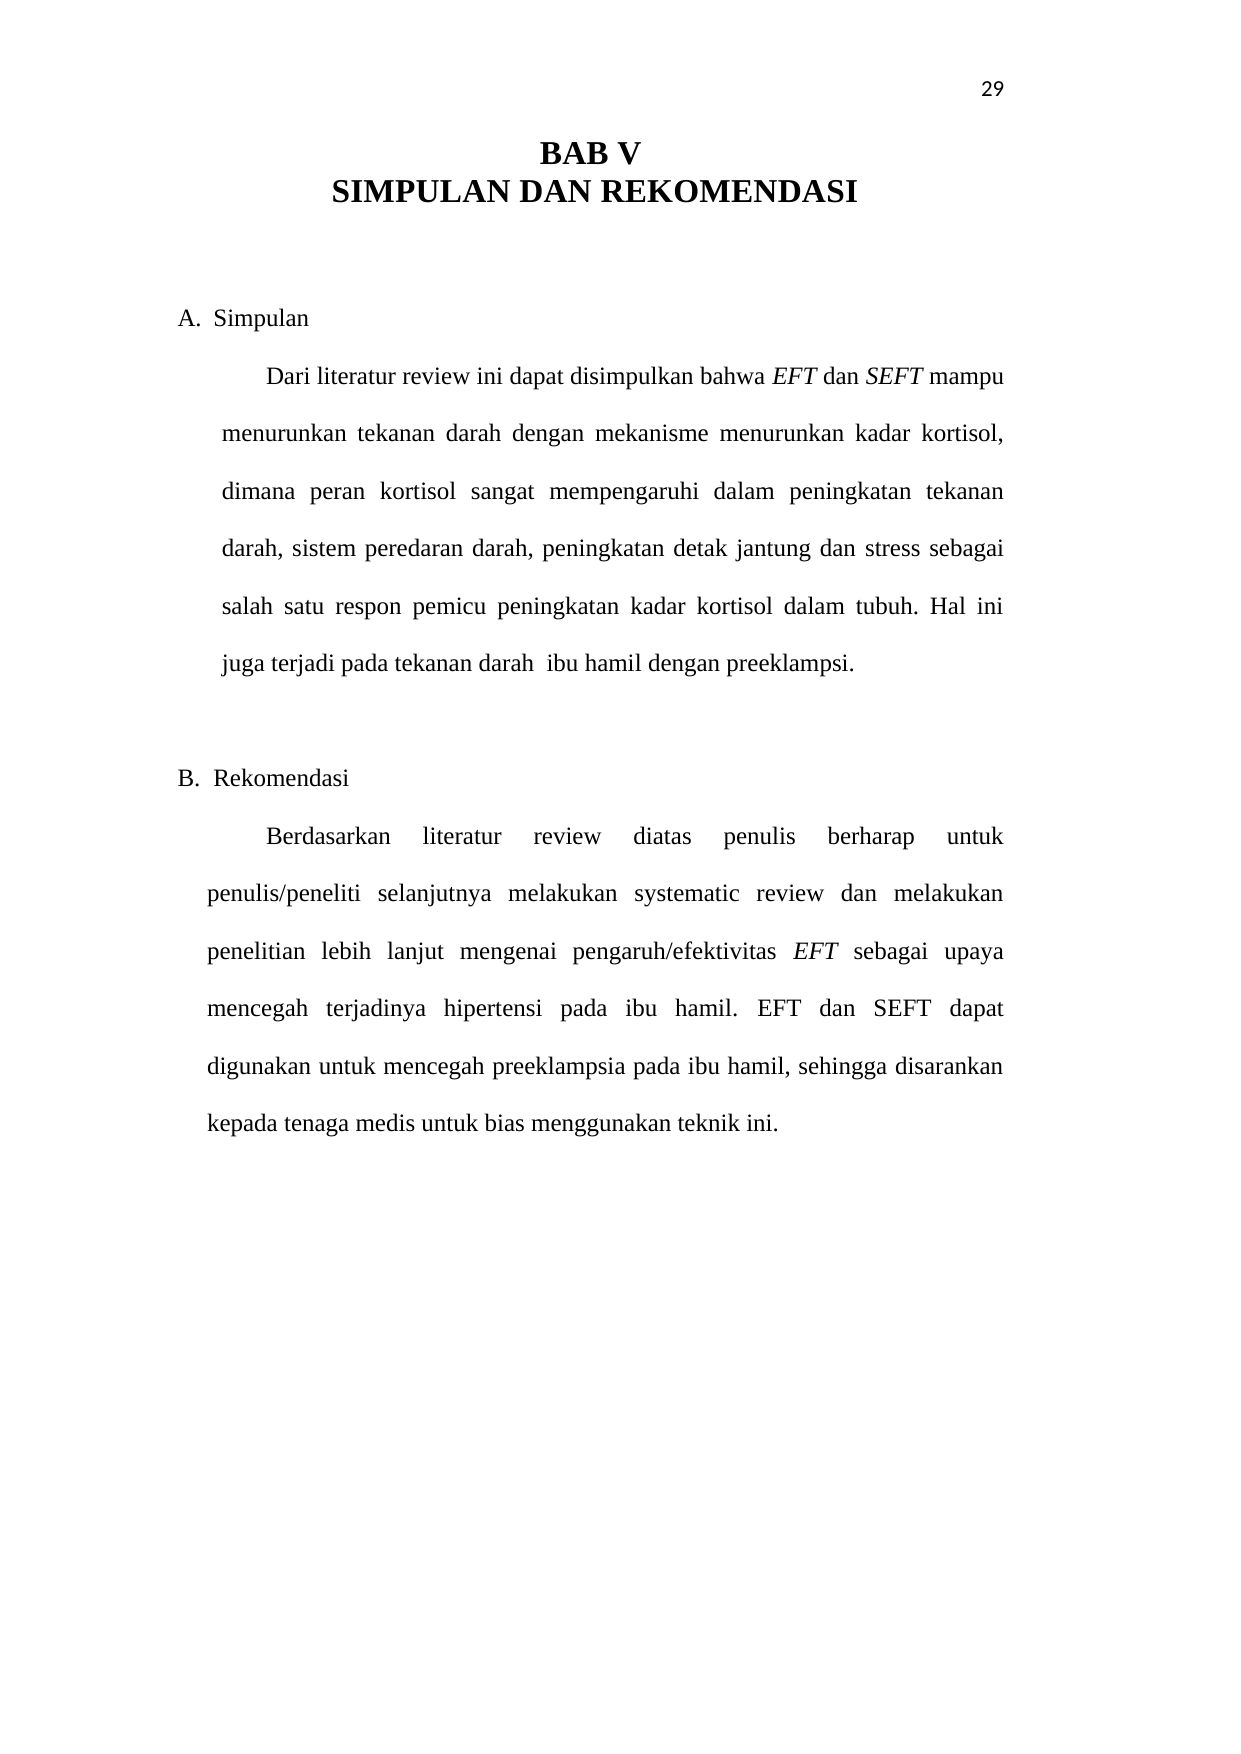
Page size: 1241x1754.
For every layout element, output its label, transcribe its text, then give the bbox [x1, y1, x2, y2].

list Simpulan [177, 303, 1004, 332]
list Berdasarkan literatur review diatas penulis berharap untuk penulis/peneliti selanjutnya melakukan systematic review dan melakukan penelitian lebih lanjut mengenai pengaruh/efektivitas EFT sebagai upaya mencegah terjadinya hipertensi pada ibu hamil. EFT dan SEFT dapat digunakan untuk mencegah preeklampsia pada ibu hamil, sehingga disarankan kepada tenaga medis untuk bias menggunakan teknik ini. [207, 821, 1004, 1137]
list Dari literatur review ini dapat disimpulkan bahwa EFT dan SEFT mampu menurunkan tekanan darah dengan mekanisme menurunkan kadar kortisol, dimana peran kortisol sangat mempengaruhi dalam peningkatan tekanan darah, sistem peredaran darah, peningkatan detak jantung dan stress sebagai salah satu respon pemicu peningkatan kadar kortisol dalam tubuh. Hal ini juga terjadi pada tekanan darah ibu hamil dengan preeklampsi. [222, 361, 1004, 677]
list Rekomendasi [177, 763, 1004, 792]
subtitle BAB V SIMPULAN DAN REKOMENDASI [177, 133, 1004, 209]
